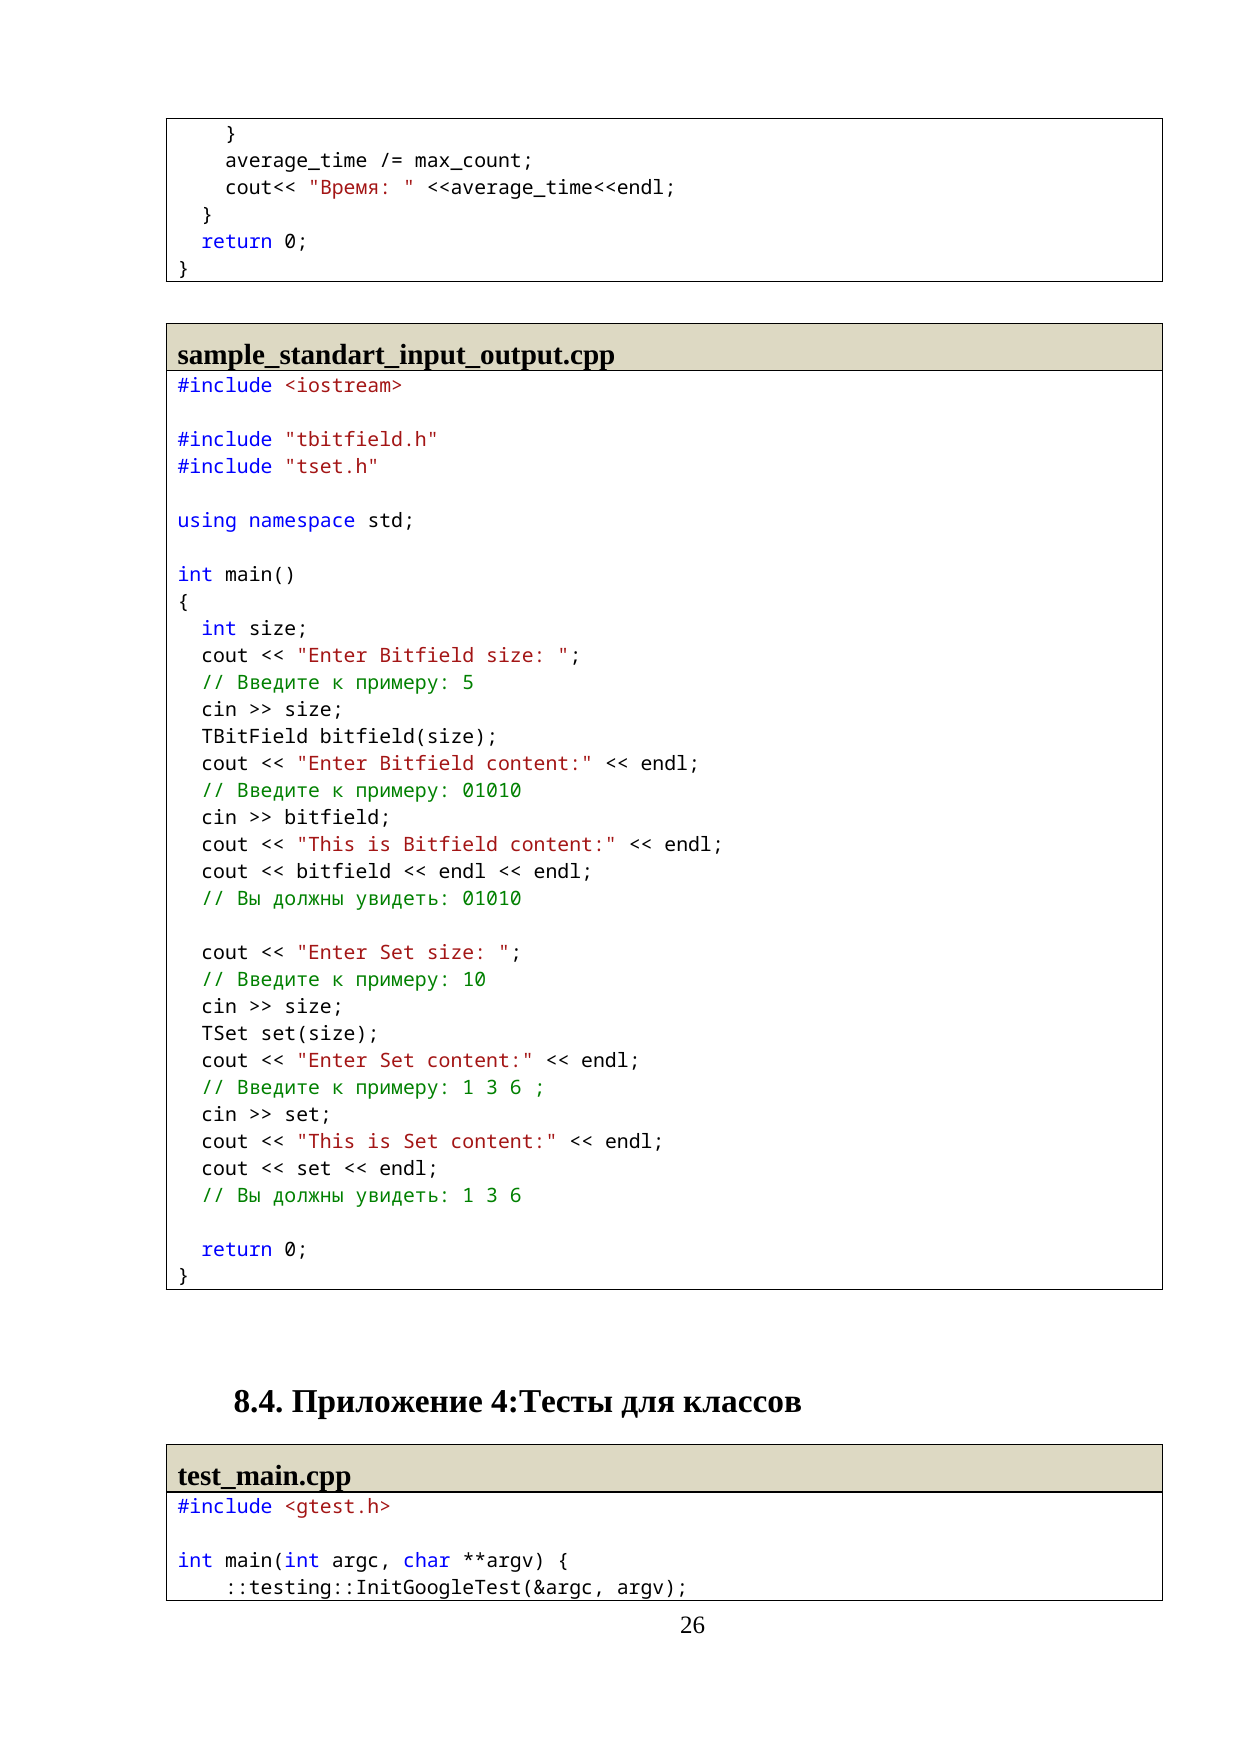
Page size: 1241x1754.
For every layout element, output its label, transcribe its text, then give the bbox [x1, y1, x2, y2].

table_header test_main.cpp [167, 1445, 1162, 1491]
subtitle 8.4. Приложение 4:Тесты для классов [233, 1381, 1152, 1419]
table_header sample_standart_input_output.cpp [167, 324, 1162, 370]
table_cell #include <gtest.h> int main(int argc, char **argv) { ::testing::InitGoogleTest(&argc, argv); return RUN_ALL_TESTS(); } [167, 1493, 1162, 1600]
